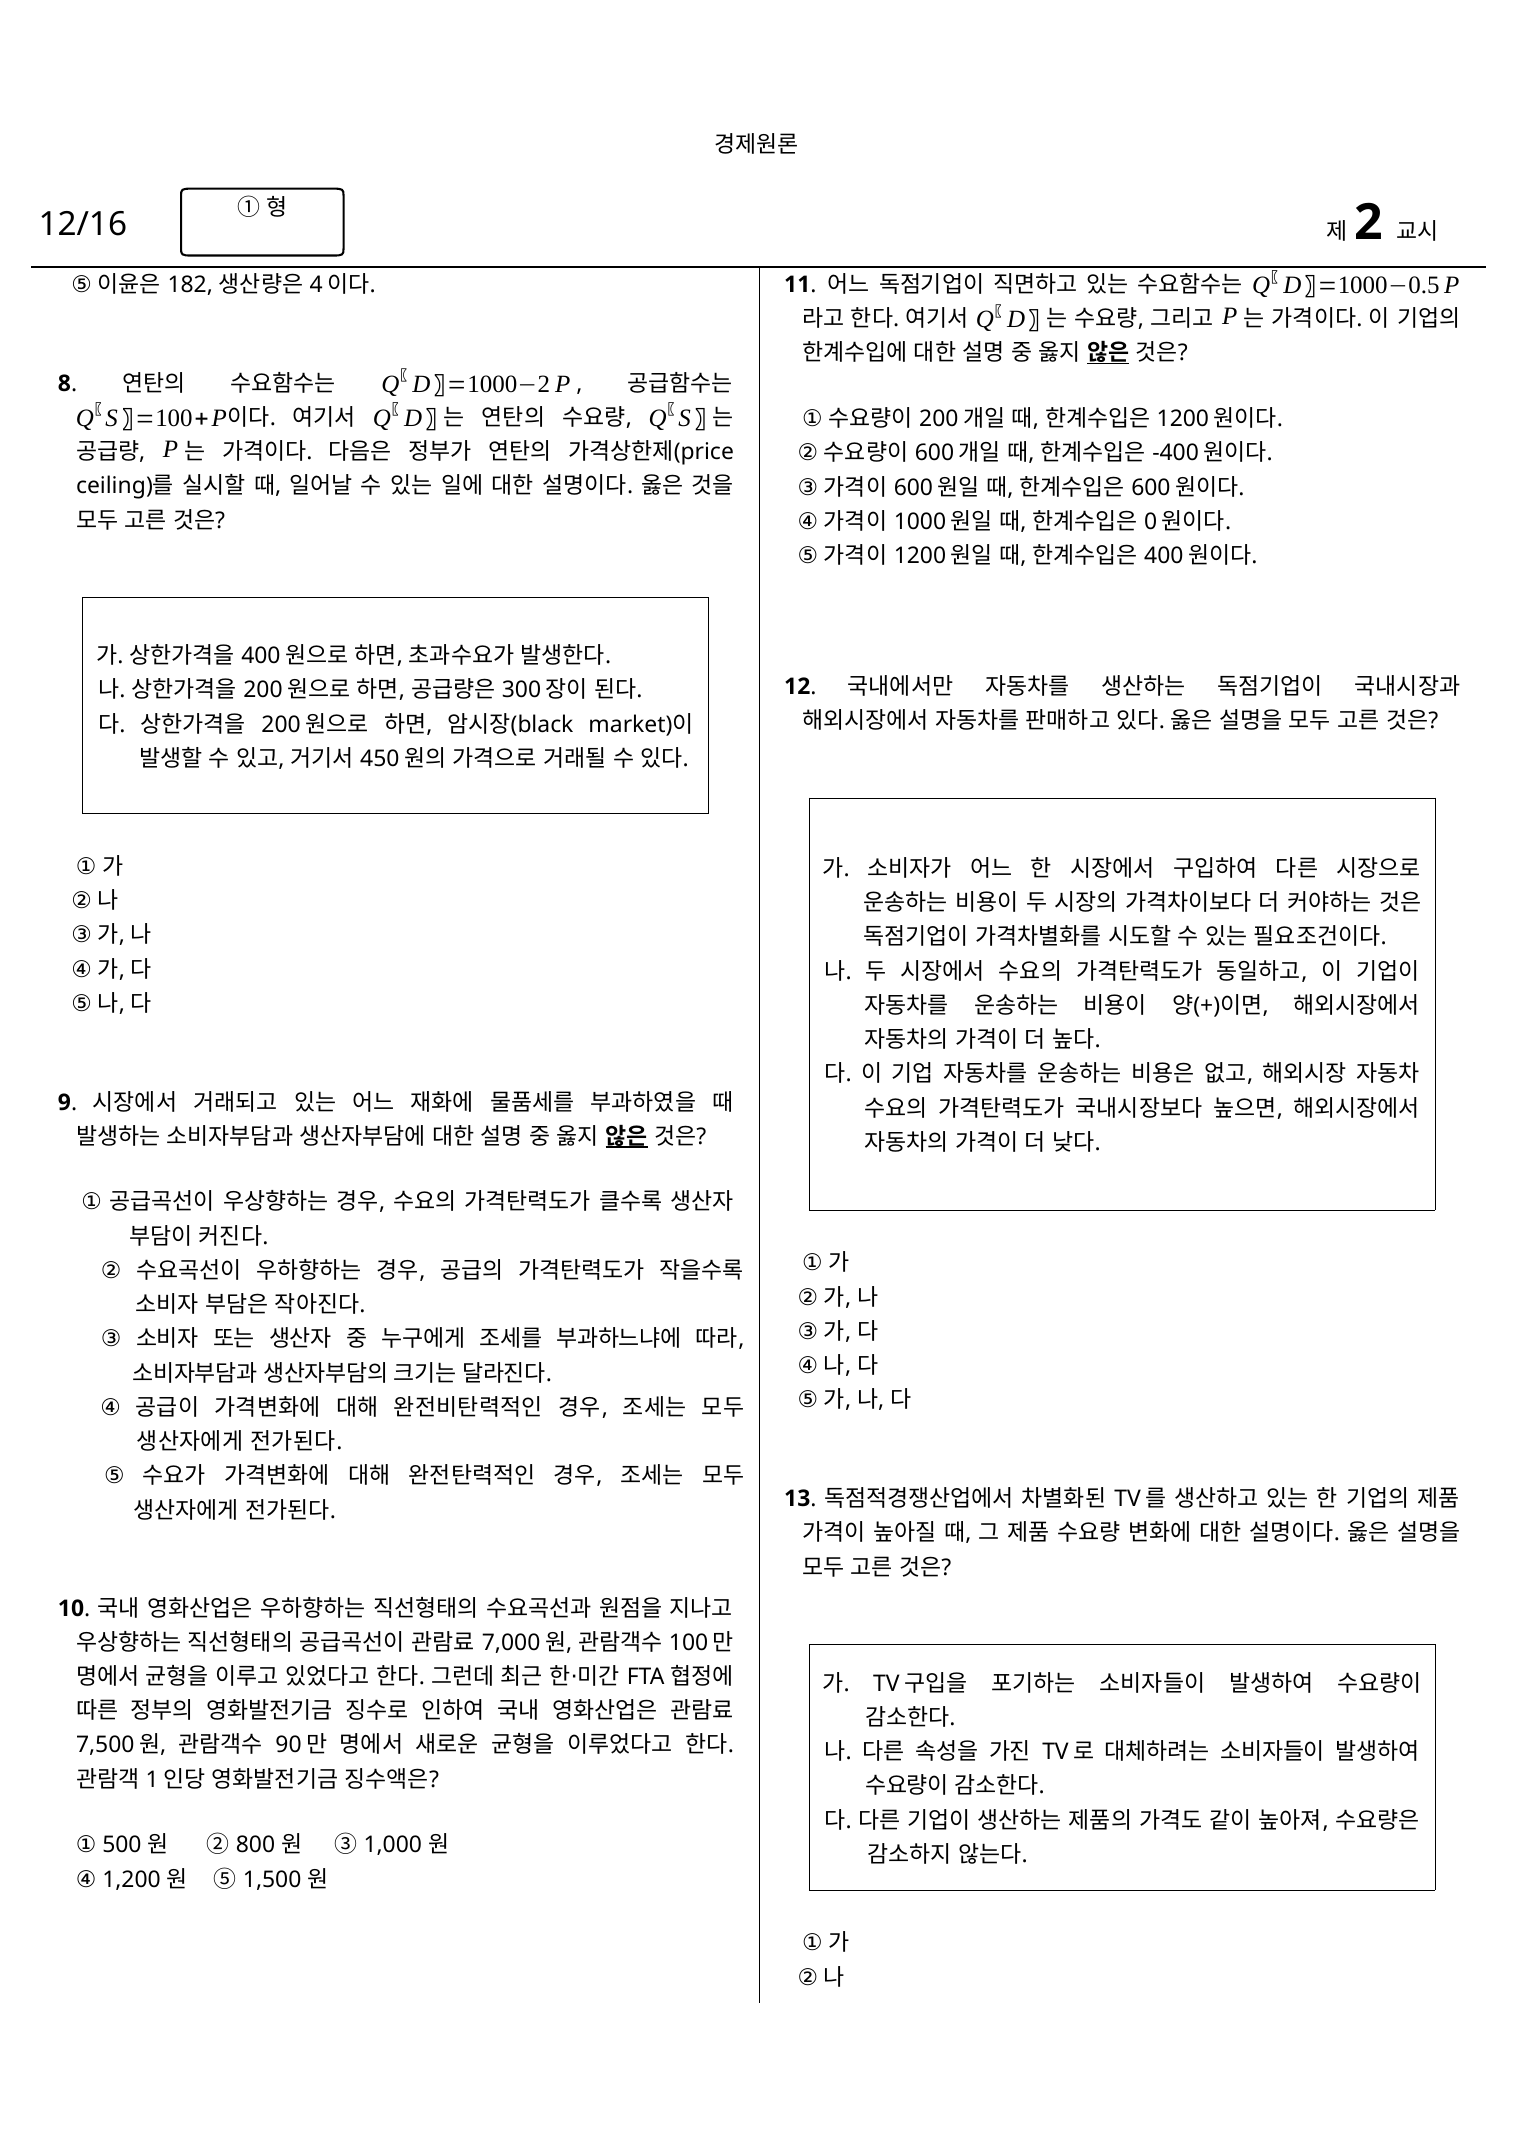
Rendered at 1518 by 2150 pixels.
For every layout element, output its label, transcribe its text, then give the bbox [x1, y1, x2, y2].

text ⑤ 가, 나, 다 [773, 1381, 1471, 1414]
text ② 나 [47, 882, 744, 915]
text 8. 연탄의 수요함수는 , 공급함수는 이다. 여기서 는 연탄의 수요량, 는 공급량, 는 가격이다. 다음은 정부가 연탄의 가격상한제(price ceiling)를 실시할 때, 일어날 수 있는 일에 대한 설명이다. 옳은 것을 모두 고른 것은? [58, 364, 734, 535]
text ① 가 [784, 1244, 1460, 1277]
text ⑤ 이윤은 182, 생산량은 4이다. [47, 266, 744, 299]
table_header 가. 소비자가 어느 한 시장에서 구입하여 다른 시장으로 운송하는 비용이 두 시장의 가격차이보다 더 커야하는 것은 독점기업이 가격차별화를 시도할 수 있는 필요조건이다. 나. 두 시장에서 수요의 가격탄력도가 동일하고, 이 기업이 자동차를 운송하는 비용이 양(+)이면, 해외시장에서 자동차의 가격이 더 높다. 다. 이 기업 자동차를 운송하는 비용은 없고, 해외시장 자동차 수요의 가격탄력도가 국내시장보다 높으면, 해외시장에서 자동차의 가격이 더 낮다. [810, 799, 1435, 1209]
text ① 가 [58, 848, 734, 881]
table_header 가. 상한가격을 400원으로 하면, 초과수요가 발생한다. 나. 상한가격을 200원으로 하면, 공급량은 300장이 된다. 다. 상한가격을 200원으로 하면, 암시장(black market)이 발생할 수 있고, 거기서 450원의 가격으로 거래될 수 있다. [83, 598, 708, 813]
text ② 수요량이 600개일 때, 한계수입은 -400원이다. [773, 434, 1471, 467]
text ② 나 [773, 1958, 1471, 1992]
text ④ 가, 다 [47, 951, 744, 984]
text ④ 가격이 1000원일 때, 한계수입은 0원이다. [773, 503, 1471, 536]
text ⑤ 수요가 가격변화에 대해 완전탄력적인 경우, 조세는 모두 생산자에게 전가된다. [86, 1457, 744, 1525]
text ③ 가격이 600원일 때, 한계수입은 600원이다. [773, 468, 1471, 502]
text ⑤ 나, 다 [47, 985, 744, 1018]
text ① 수요량이 200개일 때, 한계수입은 1200원이다. [784, 400, 1460, 433]
table_header 가. TV구입을 포기하는 소비자들이 발생하여 수요량이 감소한다. 나. 다른 속성을 가진 TV로 대체하려는 소비자들이 발생하여 수요량이 감소한다. 다. 다른 기업이 생산하는 제품의 가격도 같이 높아져, 수요량은 감소하지 않는다. [810, 1645, 1435, 1889]
text ② 수요곡선이 우하향하는 경우, 공급의 가격탄력도가 작을수록 소비자 부담은 작아진다. [86, 1252, 744, 1319]
text ③ 가, 다 [773, 1313, 1471, 1346]
text 13. 독점적경쟁산업에서 차별화된 TV를 생산하고 있는 한 기업의 제품 가격이 높아질 때, 그 제품 수요량 변화에 대한 설명이다. 옳은 설명을 모두 고른 것은? [784, 1480, 1460, 1582]
text ④ 공급이 가격변화에 대해 완전비탄력적인 경우, 조세는 모두 생산자에게 전가된다. [86, 1389, 744, 1456]
text 12. 국내에서만 자동차를 생산하는 독점기업이 국내시장과 해외시장에서 자동차를 판매하고 있다. 옳은 설명을 모두 고른 것은? [784, 668, 1460, 735]
text ③ 가, 나 [47, 916, 744, 949]
text ① 가 [784, 1924, 1460, 1957]
text ① 공급곡선이 우상향하는 경우, 수요의 가격탄력도가 클수록 생산자 부담이 커진다. [58, 1183, 734, 1251]
text ③ 소비자 또는 생산자 중 누구에게 조세를 부과하느냐에 따라, 소비자부담과 생산자부담의 크기는 달라진다. [86, 1320, 744, 1388]
text ② 가, 나 [773, 1278, 1471, 1312]
text 9. 시장에서 거래되고 있는 어느 재화에 물품세를 부과하였을 때 발생하는 소비자부담과 생산자부담에 대한 설명 중 옳지 않은 것은? [58, 1083, 734, 1151]
text ⑤ 가격이 1200원일 때, 한계수입은 400원이다. [773, 537, 1471, 570]
text 11. 어느 독점기업이 직면하고 있는 수요함수는 라고 한다. 여기서 는 수요량, 그리고 는 가격이다. 이 기업의 한계수입에 대한 설명 중 옳지 않은 것은? [784, 266, 1460, 368]
text 10. 국내 영화산업은 우하향하는 직선형태의 수요곡선과 원점을 지나고 우상향하는 직선형태의 공급곡선이 관람료 7,000원, 관람객수 100만 명에서 균형을 이루고 있었다고 한다. 그런데 최근 한⋅미간 FTA 협정에 따른 정부의 영화발전기금 징수로 인하여 국내 영화산업은 관람료 7,500원, 관람객수 90만 명에서 새로운 균형을 이루었다고 한다. 관람객 1인당 영화발전기금 징수액은? [58, 1589, 734, 1794]
text ④ 1,200 원 ⑤ 1,500 원 [58, 1860, 734, 1894]
text ④ 나, 다 [773, 1347, 1471, 1380]
text ① 500 원 ② 800 원 ③ 1,000 원 [58, 1826, 734, 1859]
